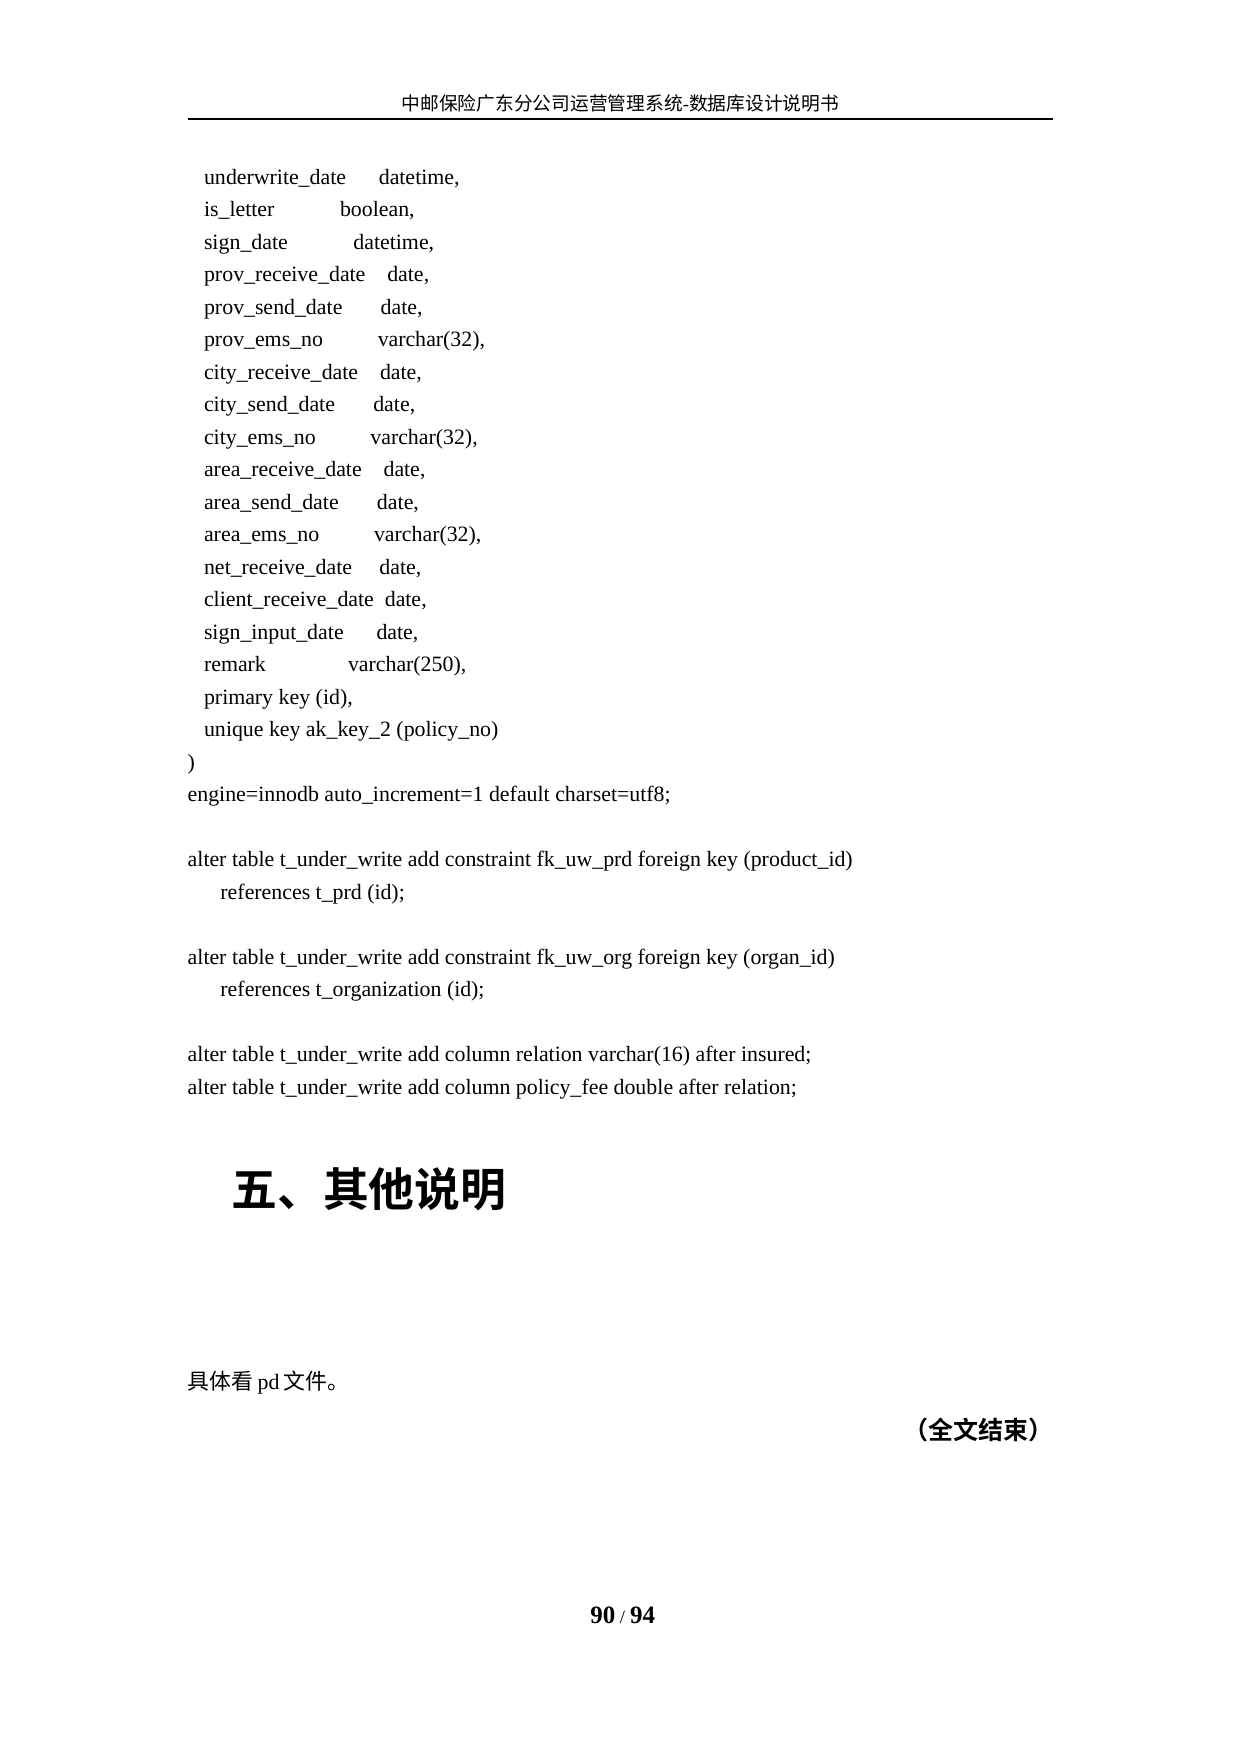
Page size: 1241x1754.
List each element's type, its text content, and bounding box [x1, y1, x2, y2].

text is_letter boolean, [187, 193, 1053, 225]
text （全文结束） [187, 1396, 1053, 1461]
text area_receive_date date, [187, 453, 1053, 485]
text city_ems_no varchar(32), [187, 420, 1053, 453]
text underwrite_date datetime, [187, 160, 1053, 193]
text prov_receive_date date, [187, 258, 1053, 290]
text 具体看pd文件。 [187, 1363, 1053, 1396]
text alter table t_under_write add constraint fk_uw_prd foreign key (product_id) [187, 843, 1053, 875]
text engine=innodb auto_increment=1 default charset=utf8; [187, 778, 1053, 810]
text alter table t_under_write add constraint fk_uw_org foreign key (organ_id) [187, 940, 1053, 973]
text alter table t_under_write add column relation varchar(16) after insured; [187, 1038, 1053, 1070]
text net_receive_date date, [187, 550, 1053, 583]
text sign_input_date date, [187, 615, 1053, 648]
text prov_ems_no varchar(32), [187, 323, 1053, 355]
text remark varchar(250), [187, 648, 1053, 680]
text city_send_date date, [187, 388, 1053, 420]
subtitle 其他说明 [187, 1138, 1053, 1236]
text prov_send_date date, [187, 290, 1053, 323]
text references t_prd (id); [187, 875, 1053, 908]
text area_send_date date, [187, 485, 1053, 518]
text alter table t_under_write add column policy_fee double after relation; [187, 1070, 1053, 1103]
text primary key (id), [187, 680, 1053, 713]
text city_receive_date date, [187, 355, 1053, 388]
text sign_date datetime, [187, 225, 1053, 258]
text area_ems_no varchar(32), [187, 518, 1053, 550]
text unique key ak_key_2 (policy_no) [187, 713, 1053, 745]
text client_receive_date date, [187, 583, 1053, 615]
text ) [187, 745, 1053, 778]
text references t_organization (id); [187, 973, 1053, 1005]
